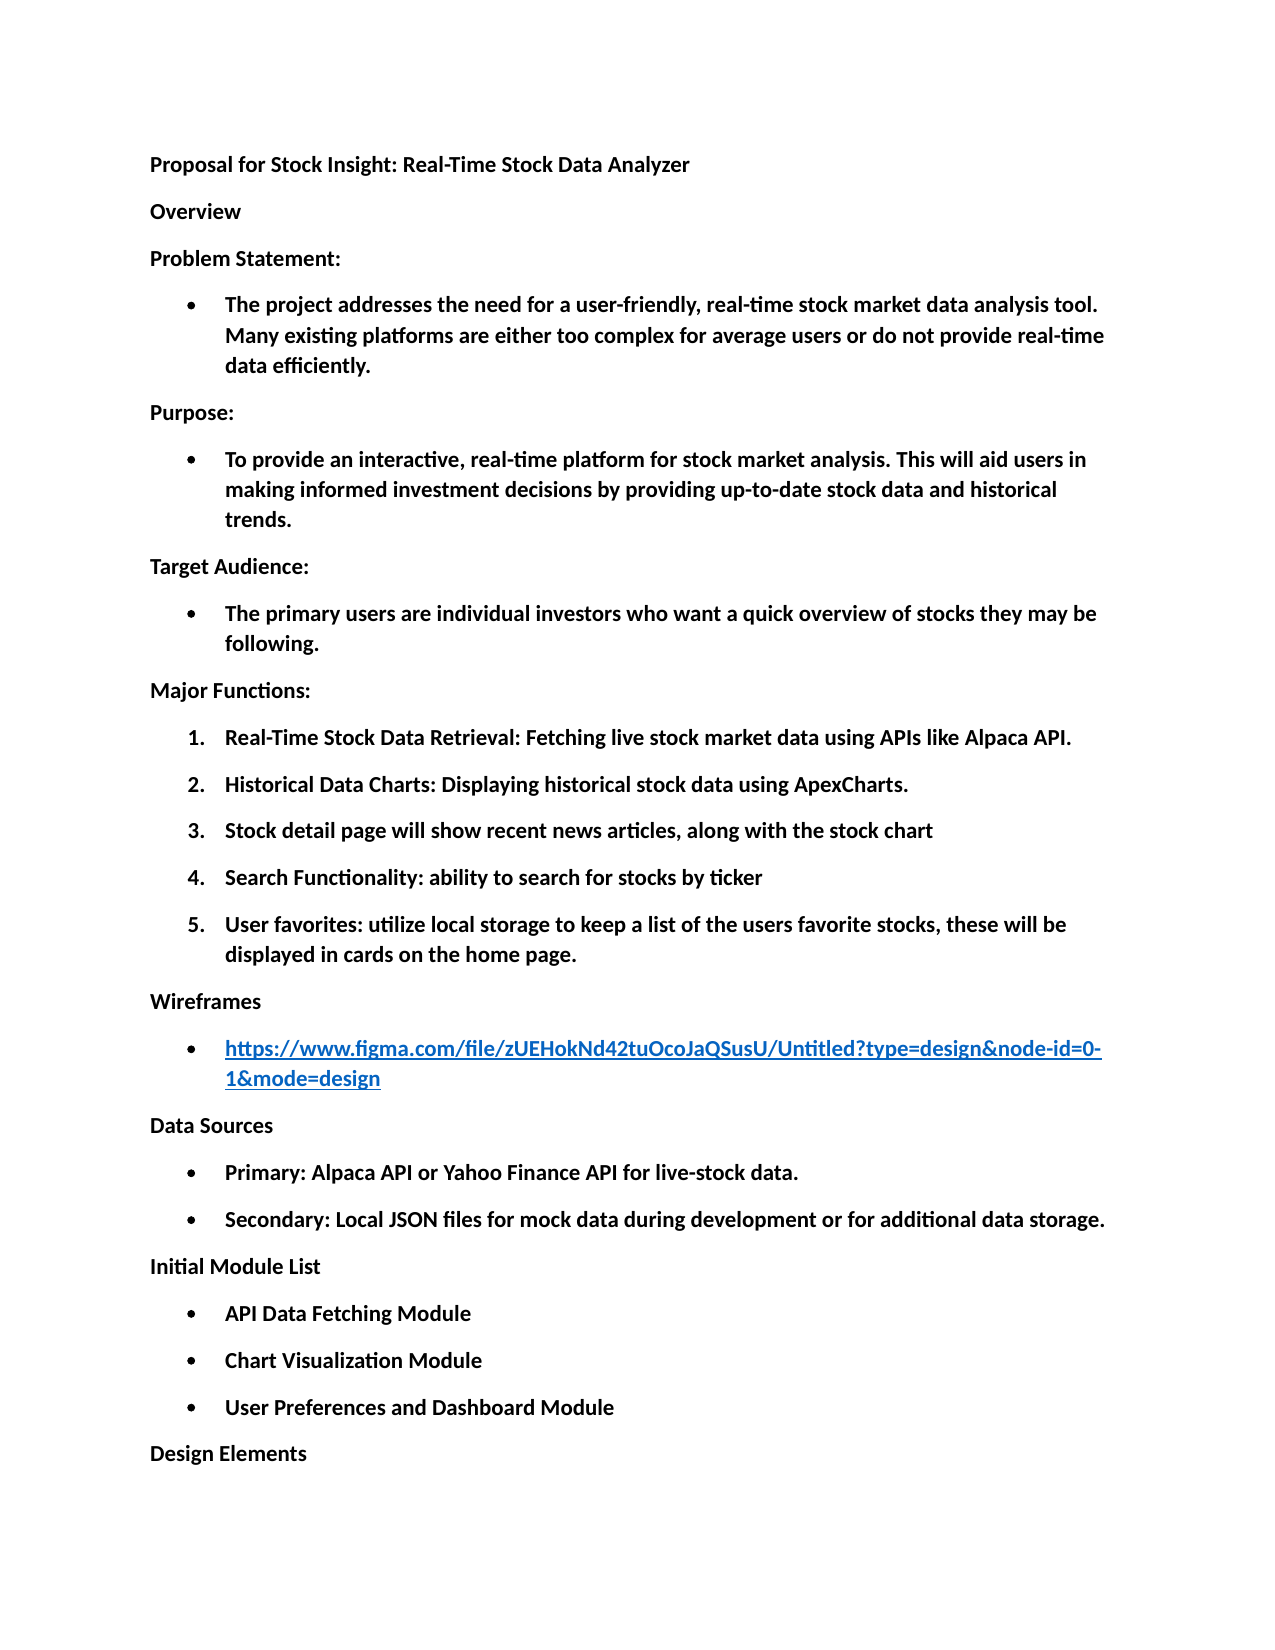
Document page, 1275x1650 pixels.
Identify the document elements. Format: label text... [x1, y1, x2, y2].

list Stock detail page will show recent news articles, along with the stock chart [187, 817, 1125, 845]
list Real-Time Stock Data Retrieval: Fetching live stock market data using APIs like Alpaca API. [187, 723, 1125, 751]
text Overview [150, 197, 1125, 225]
text Initial Module List [150, 1252, 1125, 1280]
list To provide an interactive, real-time platform for stock market analysis. This will aid users in making informed investment decisions by providing up-to-date stock data and historical trends. [187, 445, 1125, 533]
text Major Functions: [150, 676, 1125, 704]
list Chart Visualization Module [187, 1346, 1125, 1374]
text Wireframes [150, 987, 1125, 1016]
list User Preferences and Dashboard Module [187, 1393, 1125, 1421]
text Problem Statement: [150, 244, 1125, 272]
list The project addresses the need for a user-friendly, real-time stock market data analysis tool. Many existing platforms are either too complex for average users or do not provide real-time data efficiently. [187, 291, 1125, 379]
list API Data Fetching Module [187, 1299, 1125, 1327]
list The primary users are individual investors who want a quick overview of stocks they may be following. [187, 599, 1125, 657]
list Historical Data Charts: Displaying historical stock data using ApexCharts. [187, 770, 1125, 798]
text Proposal for Stock Insight: Real-Time Stock Data Analyzer [150, 150, 1125, 178]
list https://www.figma.com/file/zUEHokNd42tuOcoJaQSusU/Untitled?type=design&node-id=0-1&mode=design [187, 1034, 1125, 1093]
text Data Sources [150, 1111, 1125, 1139]
text Target Audience: [150, 552, 1125, 580]
list Secondary: Local JSON files for mock data during development or for additional data storage. [187, 1205, 1125, 1233]
list Search Functionality: ability to search for stocks by ticker [187, 863, 1125, 892]
text Design Elements [150, 1439, 1125, 1468]
list Primary: Alpaca API or Yahoo Finance API for live-stock data. [187, 1158, 1125, 1186]
list User favorites: utilize local storage to keep a list of the users favorite stocks, these will be displayed in cards on the home page. [187, 910, 1125, 969]
text Purpose: [150, 398, 1125, 426]
